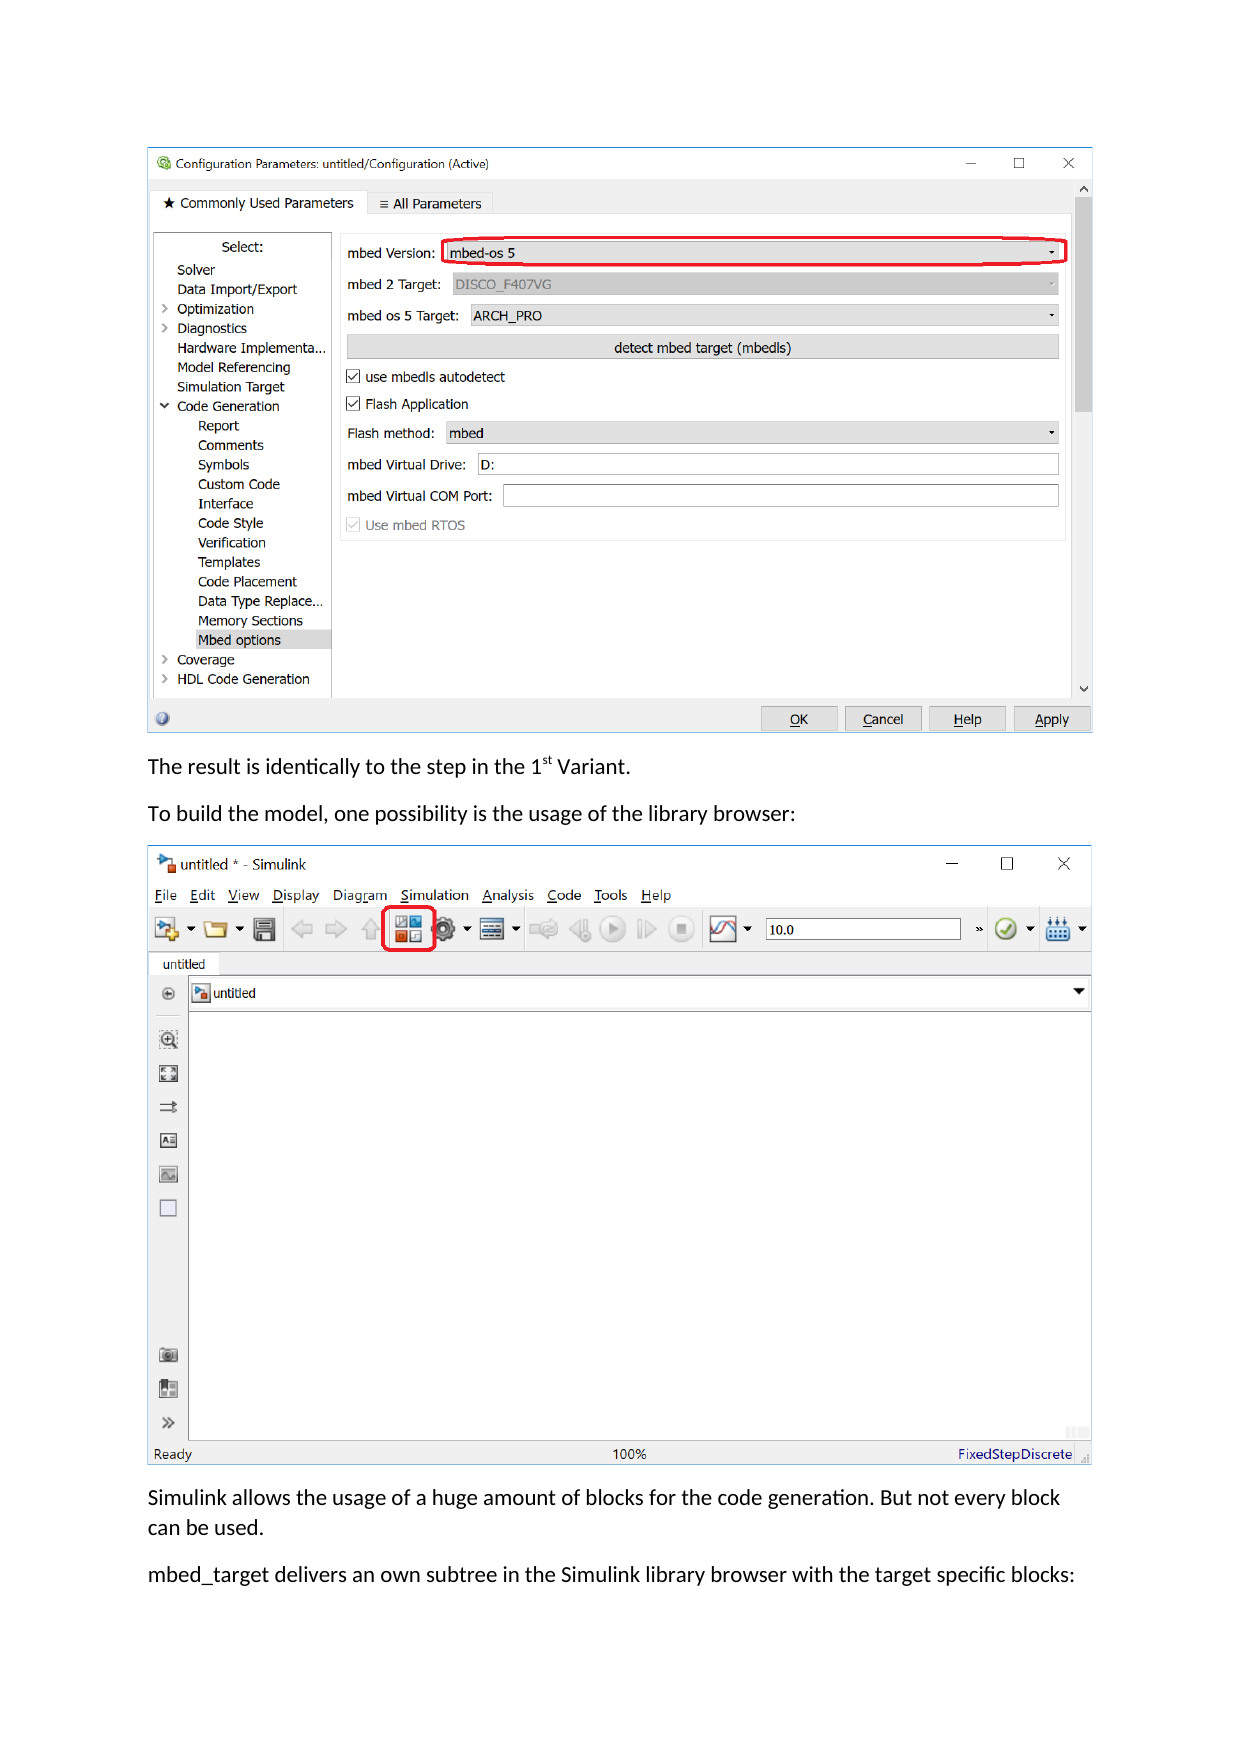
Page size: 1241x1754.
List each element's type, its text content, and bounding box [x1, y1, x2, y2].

picture [147, 147, 1093, 733]
text Simulink allows the usage of a huge amount of blocks for the code generation. But not every block can be used. [148, 1483, 1093, 1541]
text To build the model, one possibility is the usage of the library browser: [148, 799, 1093, 827]
text The result is identically to the step in the 1st Variant. [148, 752, 1093, 780]
text mbed_target delivers an own subtree in the Simulink library browser with the target specific blocks: [148, 1560, 1093, 1588]
picture [147, 845, 1092, 1465]
